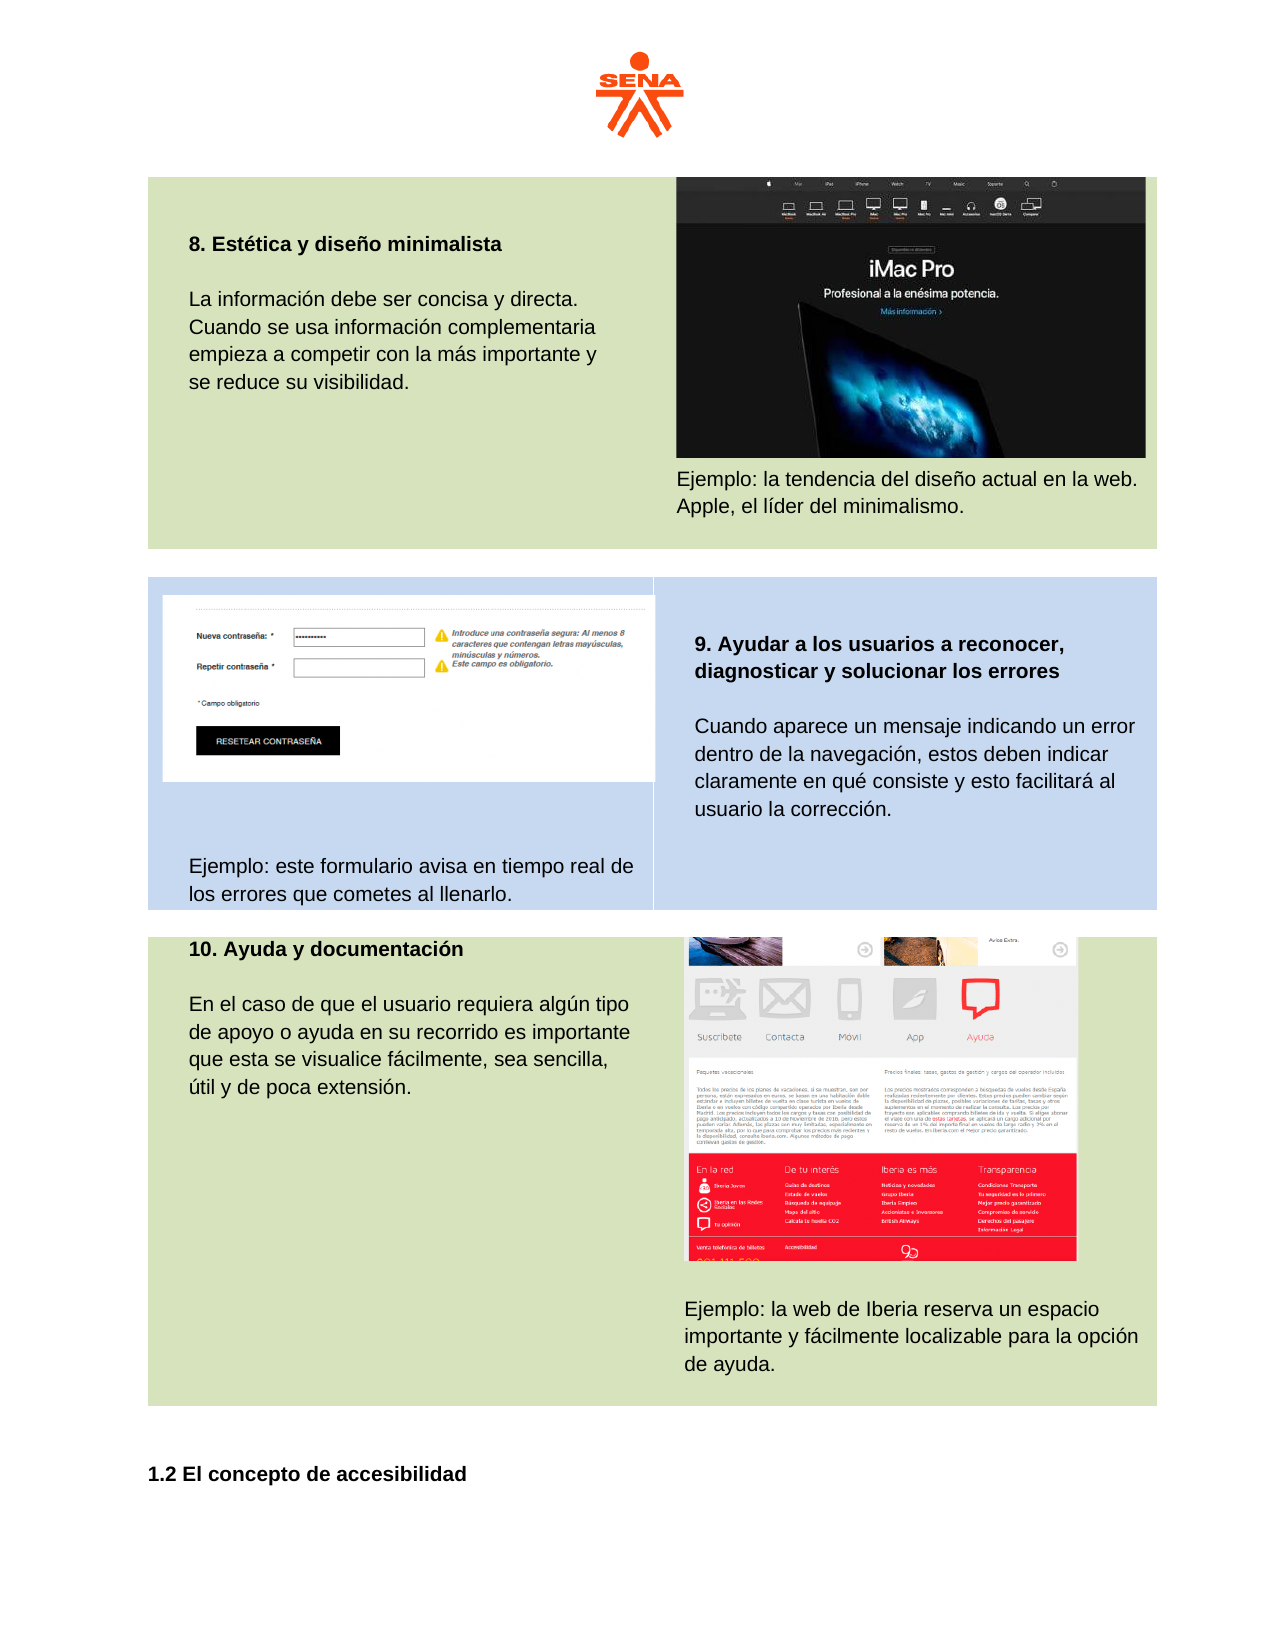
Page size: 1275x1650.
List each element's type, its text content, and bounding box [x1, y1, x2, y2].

picture [585, 48, 690, 142]
table_header 10. Ayuda y documentación En el caso de que el usuario requiera algún tipo de apoyo o ayuda en su recorrido es importante que esta se visualice fácilmente, sea sencilla, útil y de poca extensión. [148, 937, 643, 1406]
text 1.2 El concepto de accesibilidad [148, 1461, 1157, 1485]
table_header Ejemplo: este formulario avisa en tiempo real de los errores que cometes al llenarlo. [148, 577, 653, 910]
table_header 9. Ayudar a los usuarios a reconocer, diagnosticar y solucionar los errores Cuando aparece un mensaje indicando un error dentro de la navegación, estos deben indicar claramente en qué consiste y esto facilitará al usuario la corrección. [654, 577, 1157, 910]
picture [162, 595, 656, 782]
picture [676, 177, 1146, 458]
table_header Ejemplo: la tendencia del diseño actual en la web. Apple, el líder del minimalismo. [636, 177, 1157, 549]
picture [684, 937, 1079, 1261]
table_header 8. Estética y diseño minimalista La información debe ser concisa y directa. Cuando se usa información complementaria empieza a competir con la más importante y se reduce su visibilidad. [148, 177, 636, 549]
table_header Ejemplo: la web de Iberia reserva un espacio importante y fácilmente localizable para la opción de ayuda. [643, 937, 1157, 1406]
